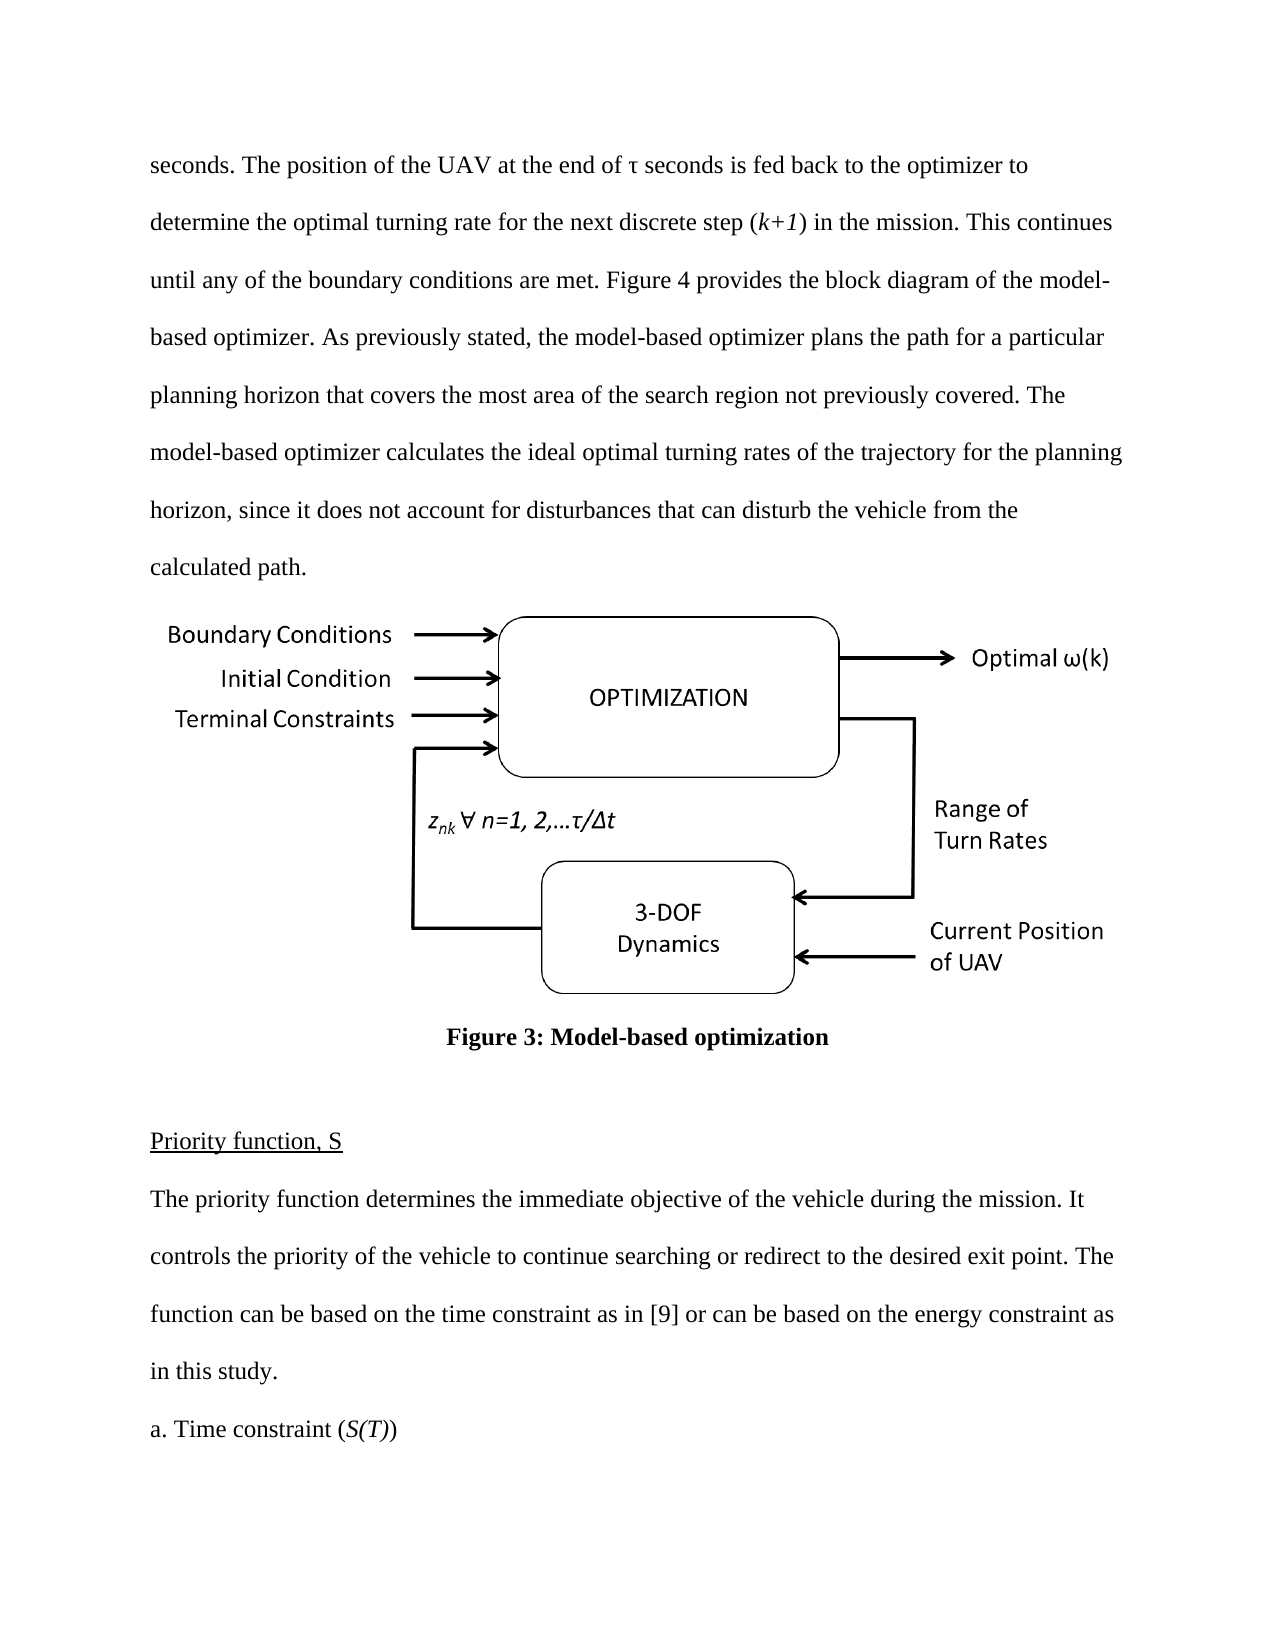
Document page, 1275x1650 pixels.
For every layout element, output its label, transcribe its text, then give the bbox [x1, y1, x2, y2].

text The priority function determines the immediate objective of the vehicle during the mission. It controls the priority of the vehicle to continue searching or redirect to the desired exit point. The function can be based on the time constraint as in or can be based on the energy constraint as in this study. [150, 1184, 1125, 1385]
picture [150, 610, 1125, 994]
text Priority function, S [150, 1126, 1125, 1155]
list Time constraint (S(T)) [150, 1414, 1125, 1443]
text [150, 150, 1125, 581]
